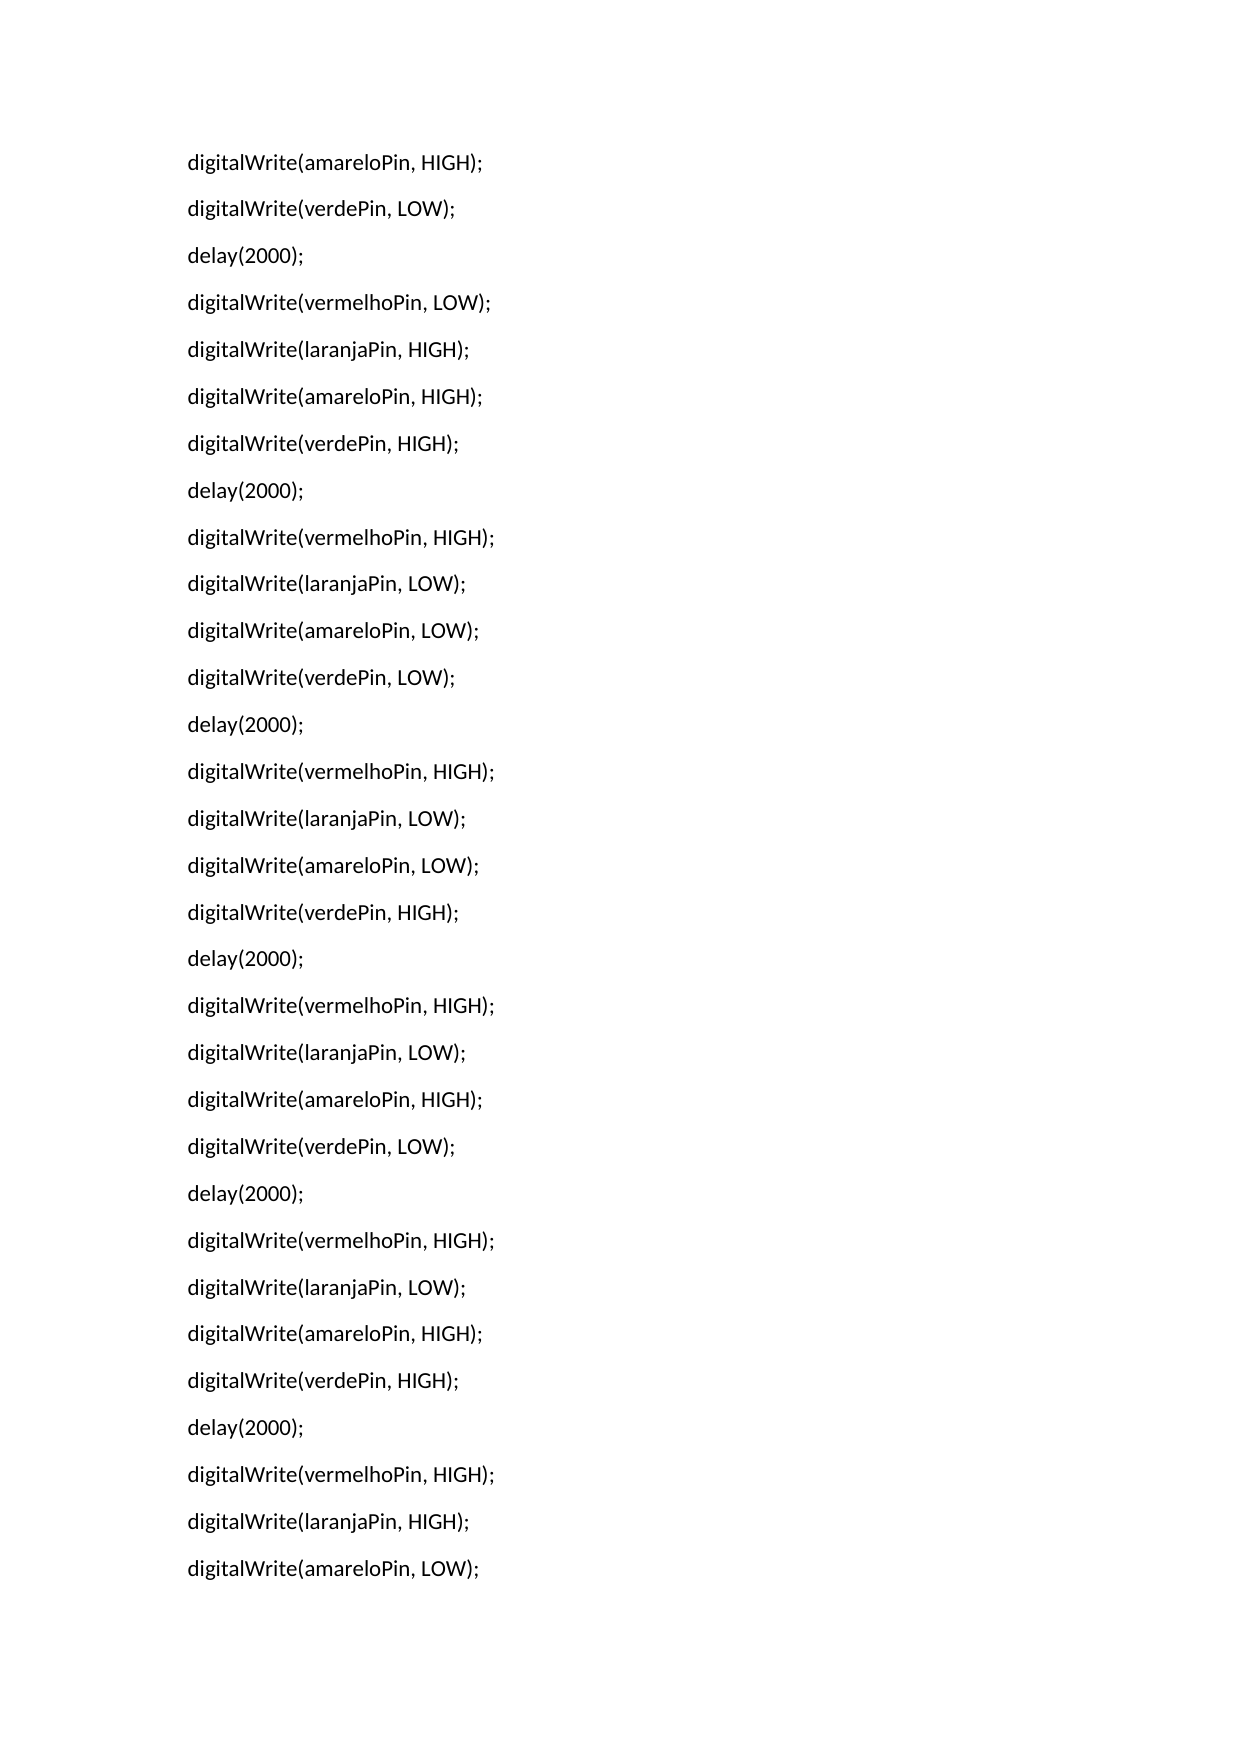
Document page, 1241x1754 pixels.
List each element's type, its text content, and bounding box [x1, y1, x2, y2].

text digitalWrite(verdePin, LOW); [177, 663, 1063, 691]
text digitalWrite(amareloPin, LOW); [177, 1554, 1063, 1582]
text digitalWrite(vermelhoPin, LOW); [177, 288, 1063, 316]
text digitalWrite(verdePin, HIGH); [177, 429, 1063, 457]
text digitalWrite(amareloPin, HIGH); [177, 148, 1063, 176]
text digitalWrite(vermelhoPin, HIGH); [177, 991, 1063, 1019]
text digitalWrite(laranjaPin, HIGH); [177, 1507, 1063, 1535]
text delay(2000); [177, 944, 1063, 972]
text digitalWrite(amareloPin, HIGH); [177, 382, 1063, 410]
text digitalWrite(amareloPin, HIGH); [177, 1319, 1063, 1347]
text digitalWrite(laranjaPin, LOW); [177, 804, 1063, 832]
text digitalWrite(verdePin, LOW); [177, 194, 1063, 222]
text digitalWrite(laranjaPin, LOW); [177, 1038, 1063, 1066]
text delay(2000); [177, 1179, 1063, 1207]
text digitalWrite(amareloPin, LOW); [177, 851, 1063, 879]
text digitalWrite(verdePin, HIGH); [177, 1366, 1063, 1394]
text delay(2000); [177, 1413, 1063, 1441]
text digitalWrite(vermelhoPin, HIGH); [177, 1460, 1063, 1488]
text delay(2000); [177, 476, 1063, 504]
text digitalWrite(laranjaPin, HIGH); [177, 335, 1063, 363]
text digitalWrite(laranjaPin, LOW); [177, 569, 1063, 597]
text digitalWrite(vermelhoPin, HIGH); [177, 523, 1063, 551]
text digitalWrite(amareloPin, LOW); [177, 616, 1063, 644]
text delay(2000); [177, 710, 1063, 738]
text digitalWrite(vermelhoPin, HIGH); [177, 1226, 1063, 1254]
text delay(2000); [177, 241, 1063, 269]
text digitalWrite(vermelhoPin, HIGH); [177, 757, 1063, 785]
text digitalWrite(amareloPin, HIGH); [177, 1085, 1063, 1113]
text digitalWrite(verdePin, HIGH); [177, 898, 1063, 926]
text digitalWrite(verdePin, LOW); [177, 1132, 1063, 1160]
text digitalWrite(laranjaPin, LOW); [177, 1273, 1063, 1301]
